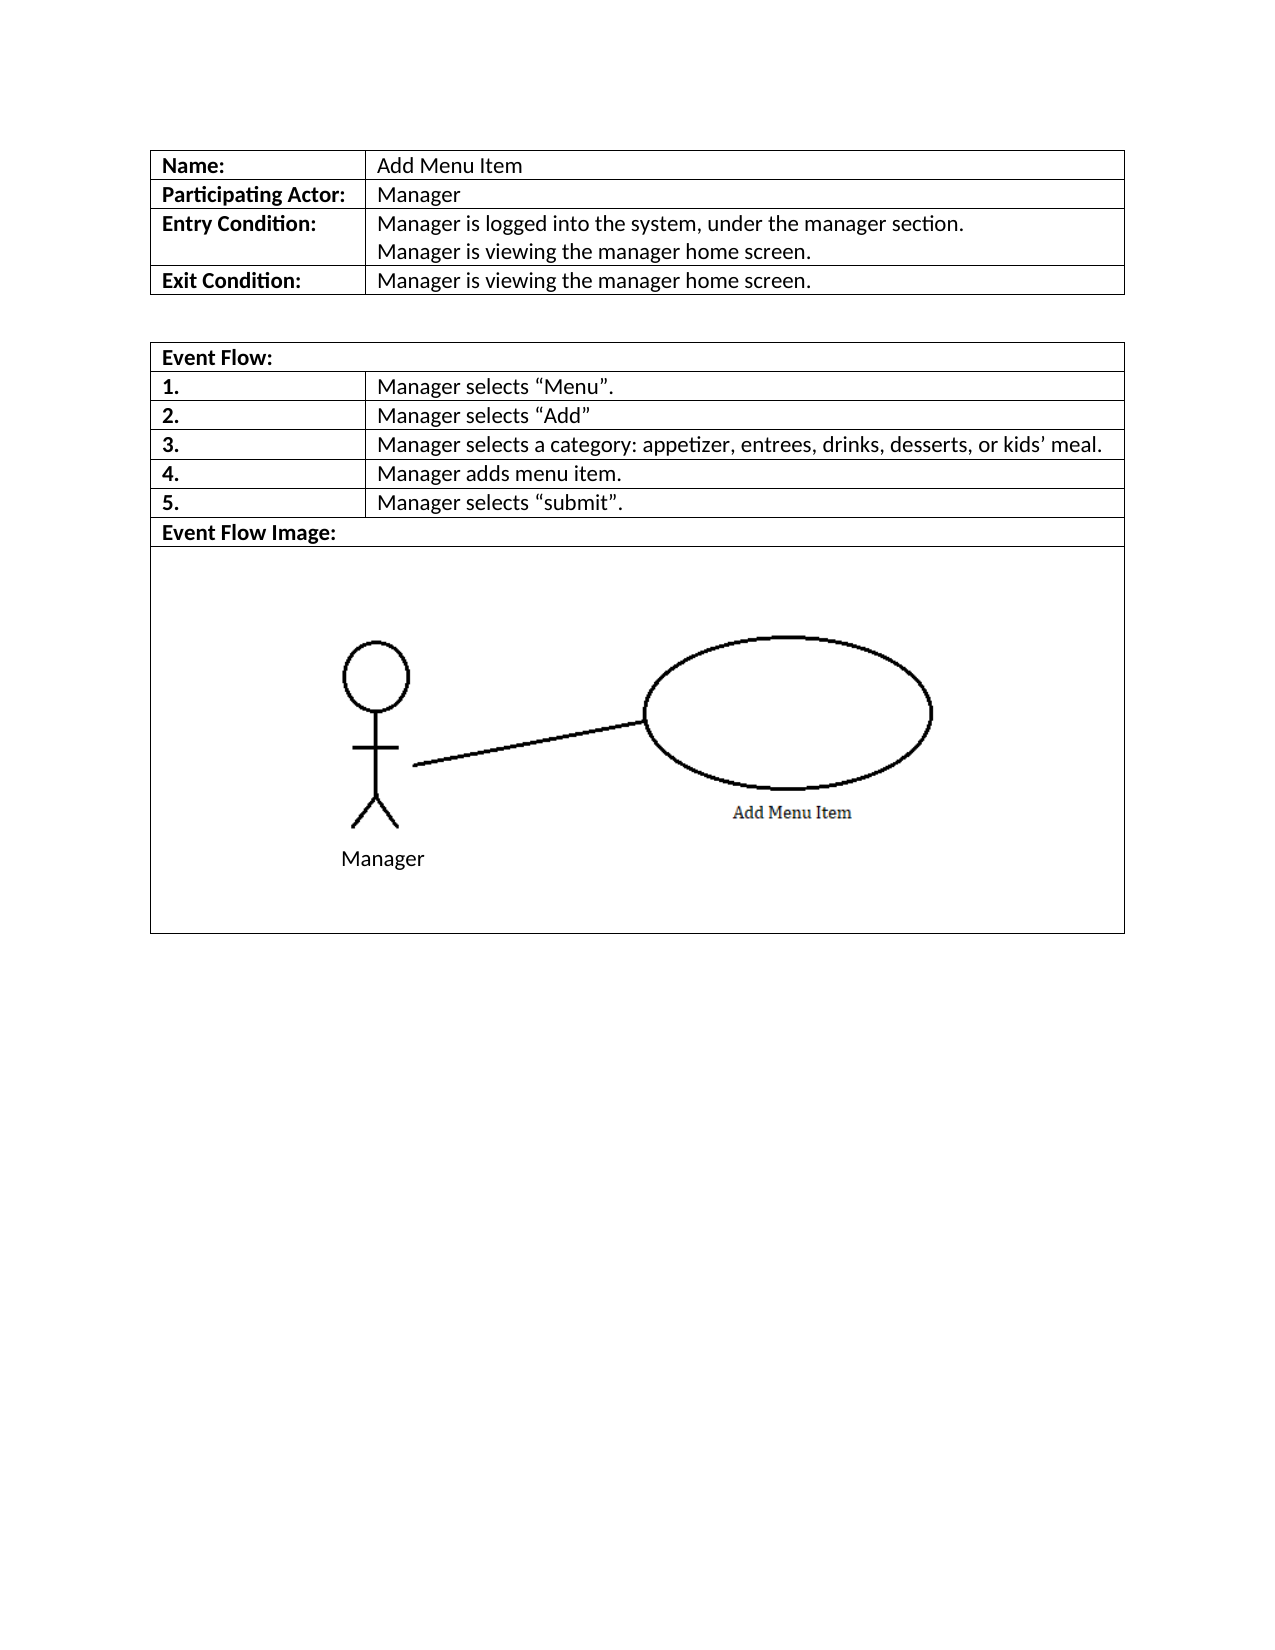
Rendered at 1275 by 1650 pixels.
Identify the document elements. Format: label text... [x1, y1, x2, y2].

table_cell Manager is viewing the manager home screen. [366, 266, 1124, 294]
table_cell Manager selects “submit”. [366, 489, 1124, 517]
table_cell 5. [151, 489, 365, 517]
table_cell Manager selects “Add” [366, 401, 1124, 429]
picture [260, 563, 1002, 905]
table_cell Event Flow Image: [151, 518, 1124, 546]
table_cell Entry Condition: [151, 209, 365, 265]
table_cell 4. [151, 460, 365, 487]
table_cell Manager [366, 180, 1124, 208]
table_cell Manager adds menu item. [366, 460, 1124, 487]
table_cell [151, 547, 1124, 932]
table_cell 2. [151, 401, 365, 429]
table_cell Manager is logged into the system, under the manager section. Manager is viewing the manager home screen. [366, 209, 1124, 265]
table_header Name: [151, 151, 365, 179]
table_header Add Menu Item [366, 151, 1124, 179]
table_cell 3. [151, 430, 365, 458]
table_cell Participating Actor: [151, 180, 365, 208]
table_cell 1. [151, 372, 365, 400]
table_cell Manager selects “Menu”. [366, 372, 1124, 400]
table_cell Manager selects a category: appetizer, entrees, drinks, desserts, or kids’ meal. [366, 430, 1124, 458]
table_cell Exit Condition: [151, 266, 365, 294]
table_header Event Flow: [151, 343, 1124, 371]
